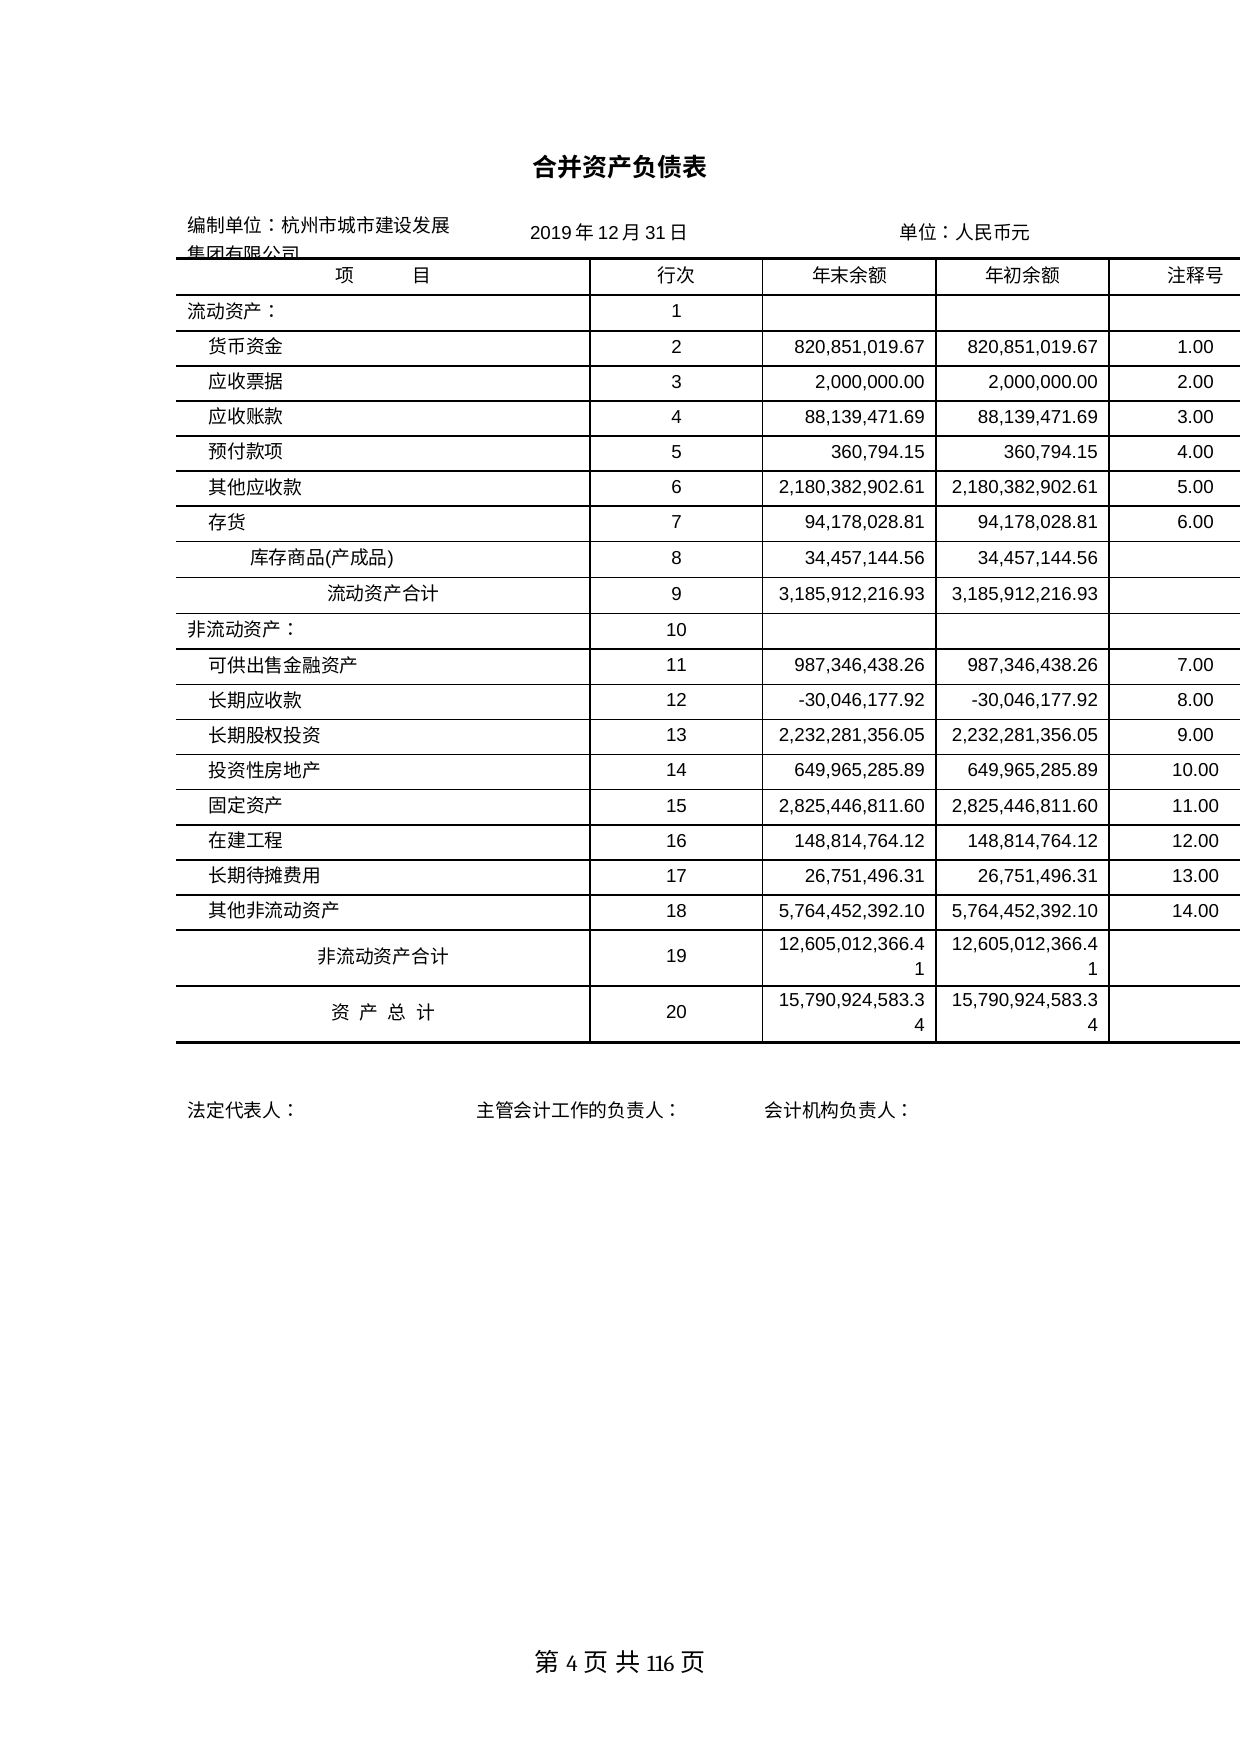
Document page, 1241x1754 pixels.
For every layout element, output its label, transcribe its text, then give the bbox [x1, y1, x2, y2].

table_cell 可供出售金融资产 [176, 650, 589, 683]
table_cell 5.00 [1110, 472, 1240, 505]
table_cell 固定资产 [176, 790, 589, 824]
table_cell 94,178,028.81 [763, 507, 935, 541]
table_header 行次 [591, 260, 762, 294]
text 合并资产负债表 [187, 150, 1053, 184]
table_cell 987,346,438.26 [937, 650, 1108, 683]
table_header 法定代表人： [176, 1095, 465, 1129]
table_cell 987,346,438.26 [763, 650, 935, 683]
table_cell 3 [591, 367, 762, 400]
table_cell 12.00 [1110, 826, 1240, 859]
table_cell 5 [591, 437, 762, 470]
table_header 年初余额 [937, 260, 1108, 294]
table_cell 3.00 [1110, 402, 1240, 435]
table_cell [1110, 987, 1240, 1041]
table_header 项 目 [176, 260, 589, 294]
table_cell 在建工程 [176, 826, 589, 859]
table_cell 14.00 [1110, 896, 1240, 929]
table_header 编制单位：杭州市城市建设发展集团有限公司 [176, 210, 465, 257]
table_cell [937, 296, 1108, 330]
table_cell 非流动资产合计 [176, 931, 589, 985]
table_cell 14 [591, 755, 762, 789]
table_cell 5,764,452,392.10 [763, 896, 935, 929]
table_cell 4 [591, 402, 762, 435]
table_cell 15 [591, 790, 762, 824]
table_cell 820,851,019.67 [763, 332, 935, 365]
table_cell 库存商品(产成品) [176, 542, 589, 576]
table_cell 其他应收款 [176, 472, 589, 505]
table_cell 12,605,012,366.41 [763, 931, 935, 985]
table_cell 长期待摊费用 [176, 861, 589, 894]
table_cell 2,000,000.00 [937, 367, 1108, 400]
table_cell 8 [591, 542, 762, 576]
table_header 主管会计工作的负责人： [465, 1095, 753, 1129]
table_cell 11.00 [1110, 790, 1240, 824]
table_cell 26,751,496.31 [937, 861, 1108, 894]
table_cell 5,764,452,392.10 [937, 896, 1108, 929]
table_cell [937, 614, 1108, 648]
table_cell 20 [591, 987, 762, 1041]
table_cell 流动资产合计 [176, 578, 589, 612]
table_header 单位：人民币元 [753, 210, 1042, 257]
table_cell 34,457,144.56 [763, 542, 935, 576]
table_cell -30,046,177.92 [763, 685, 935, 718]
table_cell 2 [591, 332, 762, 365]
table_cell 2,180,382,902.61 [937, 472, 1108, 505]
table_cell 应收账款 [176, 402, 589, 435]
table_cell 16 [591, 826, 762, 859]
table_cell 649,965,285.89 [763, 755, 935, 789]
table_cell -30,046,177.92 [937, 685, 1108, 718]
table_cell 649,965,285.89 [937, 755, 1108, 789]
table_cell [1110, 931, 1240, 985]
table_cell [763, 296, 935, 330]
table_cell 26,751,496.31 [763, 861, 935, 894]
table_cell 6 [591, 472, 762, 505]
table_cell 360,794.15 [763, 437, 935, 470]
table_cell 1 [591, 296, 762, 330]
table_cell 15,790,924,583.34 [763, 987, 935, 1041]
table_cell 360,794.15 [937, 437, 1108, 470]
table_cell [1110, 296, 1240, 330]
table_cell 2,825,446,811.60 [763, 790, 935, 824]
table_cell [1110, 578, 1240, 612]
table_cell 94,178,028.81 [937, 507, 1108, 541]
table_cell 6.00 [1110, 507, 1240, 541]
table_header 2019年12月31日 [465, 210, 753, 257]
table_cell 13 [591, 720, 762, 754]
table_cell 流动资产： [176, 296, 589, 330]
table_header 会计机构负责人： [753, 1095, 1042, 1129]
table_cell 18 [591, 896, 762, 929]
table_cell 存货 [176, 507, 589, 541]
table_cell 应收票据 [176, 367, 589, 400]
table_cell 3,185,912,216.93 [937, 578, 1108, 612]
table_header 年末余额 [763, 260, 935, 294]
table_cell 820,851,019.67 [937, 332, 1108, 365]
table_cell 88,139,471.69 [937, 402, 1108, 435]
table_cell 148,814,764.12 [937, 826, 1108, 859]
table_cell 7 [591, 507, 762, 541]
table_cell 预付款项 [176, 437, 589, 470]
table_cell 长期股权投资 [176, 720, 589, 754]
table_cell 9.00 [1110, 720, 1240, 754]
table_cell 15,790,924,583.34 [937, 987, 1108, 1041]
table_header 注释号 [1110, 260, 1240, 294]
table_cell 34,457,144.56 [937, 542, 1108, 576]
table_cell [1110, 614, 1240, 648]
table_cell 17 [591, 861, 762, 894]
table_cell 8.00 [1110, 685, 1240, 718]
table_cell 2,000,000.00 [763, 367, 935, 400]
table_cell 资 产 总 计 [176, 987, 589, 1041]
table_cell 2,825,446,811.60 [937, 790, 1108, 824]
table_cell 货币资金 [176, 332, 589, 365]
table_cell 9 [591, 578, 762, 612]
table_cell 2,180,382,902.61 [763, 472, 935, 505]
table_cell 11 [591, 650, 762, 683]
table_cell 148,814,764.12 [763, 826, 935, 859]
table_cell 4.00 [1110, 437, 1240, 470]
table_cell 19 [591, 931, 762, 985]
table_cell 3,185,912,216.93 [763, 578, 935, 612]
table_cell 10.00 [1110, 755, 1240, 789]
table_cell 12 [591, 685, 762, 718]
table_cell 投资性房地产 [176, 755, 589, 789]
table_cell 2,232,281,356.05 [763, 720, 935, 754]
table_cell 12,605,012,366.41 [937, 931, 1108, 985]
table_cell 88,139,471.69 [763, 402, 935, 435]
table_cell 长期应收款 [176, 685, 589, 718]
table_cell 其他非流动资产 [176, 896, 589, 929]
table_cell 7.00 [1110, 650, 1240, 683]
table_cell [1110, 542, 1240, 576]
table_cell [763, 614, 935, 648]
table_cell 1.00 [1110, 332, 1240, 365]
table_cell 2.00 [1110, 367, 1240, 400]
table_cell 10 [591, 614, 762, 648]
table_cell 非流动资产： [176, 614, 589, 648]
table_cell 13.00 [1110, 861, 1240, 894]
table_cell 2,232,281,356.05 [937, 720, 1108, 754]
